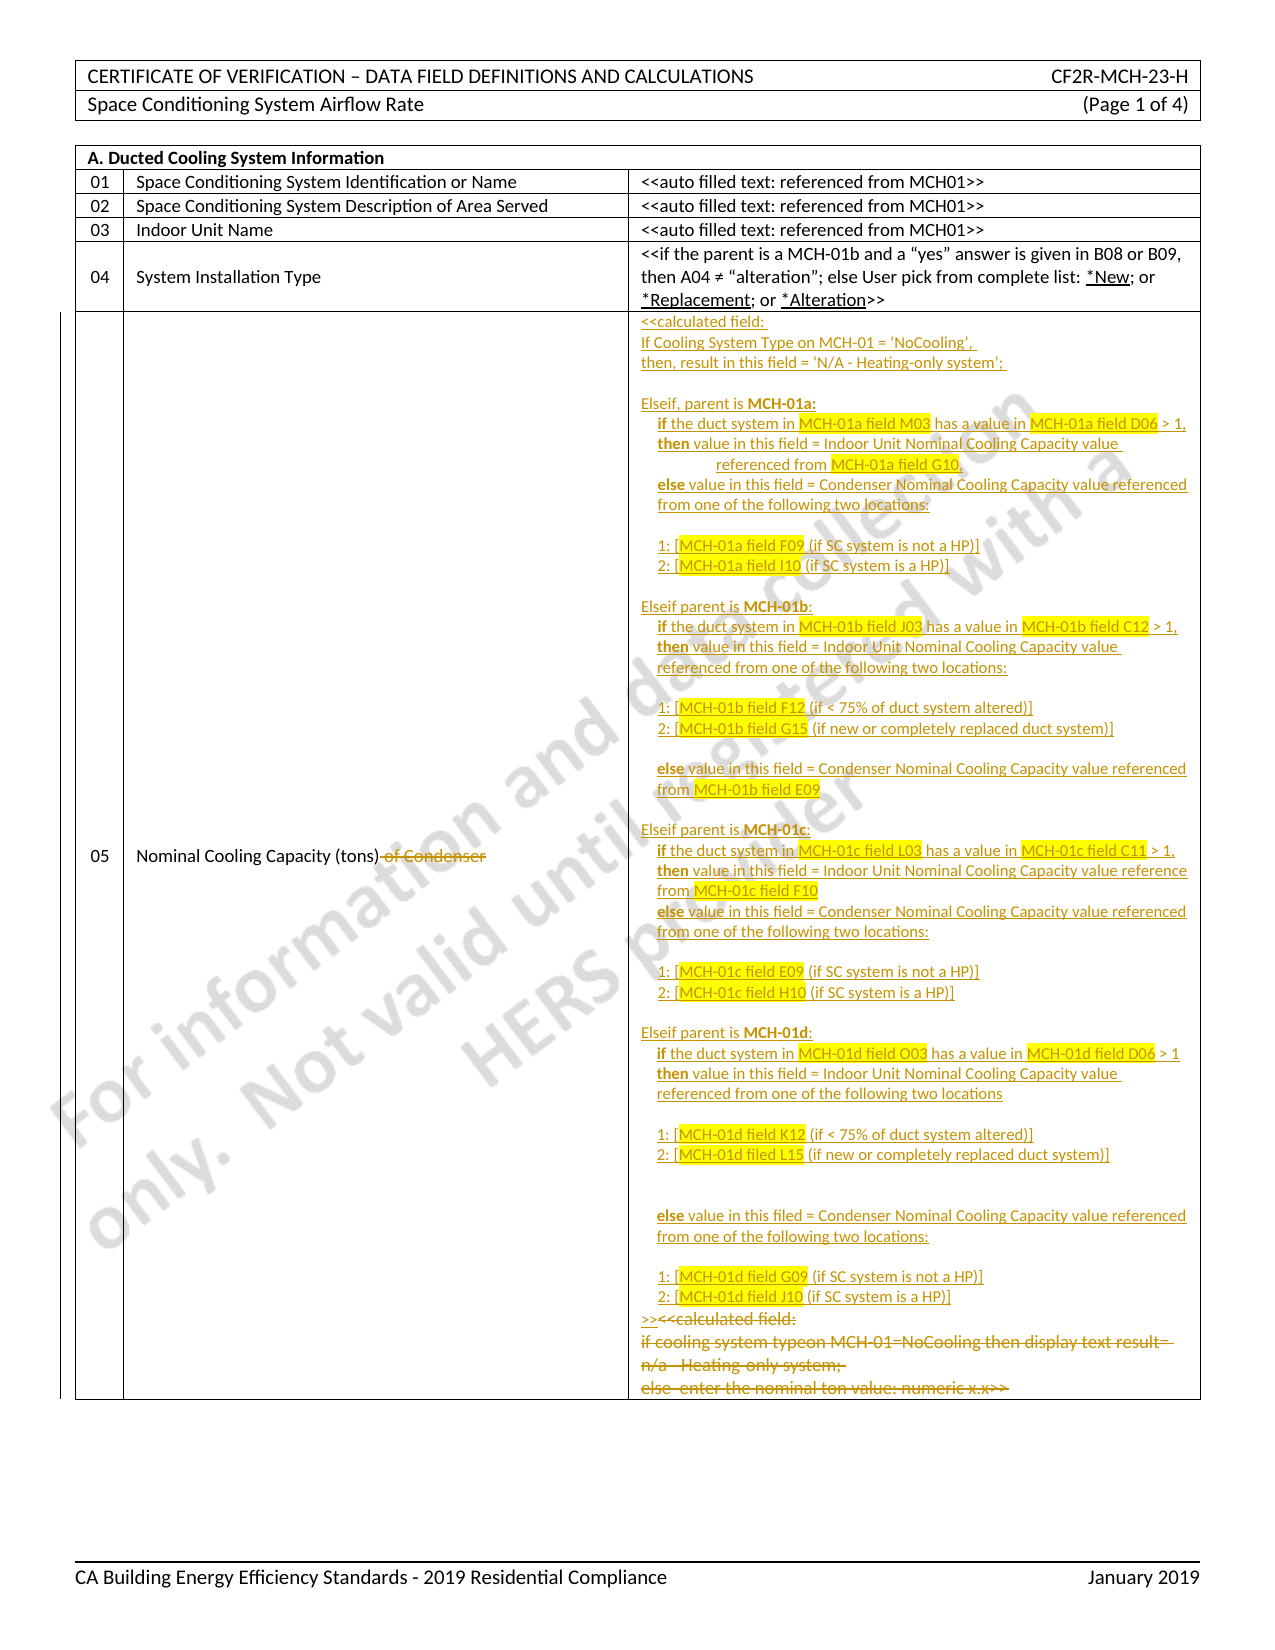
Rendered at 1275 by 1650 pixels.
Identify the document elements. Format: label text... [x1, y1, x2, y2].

table_header A. Ducted Cooling System Information [76, 146, 1200, 169]
table_cell Space Conditioning System Description of Area Served [124, 194, 628, 217]
table_cell 02 [76, 194, 123, 217]
table_cell System Installation Type [124, 242, 628, 311]
table_cell Space Conditioning System Identification or Name [124, 170, 628, 193]
table_cell 05 [76, 312, 123, 1399]
table_cell Indoor Unit Name [124, 218, 628, 241]
table_cell <<if the parent is a MCH-01b and a “yes” answer is given in B08 or B09, then A04 ≠ “alteration”; else User pick from complete list: *New; or *Replacement; or *Alteration>> [629, 242, 1200, 311]
table_cell 04 [76, 242, 123, 311]
table_cell 01 [76, 170, 123, 193]
table_cell Nominal Cooling Capacity (tons) [124, 312, 628, 1399]
table_cell [629, 312, 1200, 1399]
table_cell <<auto filled text: referenced from MCH01>> [629, 218, 1200, 241]
table_cell <<auto filled text: referenced from MCH01>> [629, 170, 1200, 193]
table_cell 03 [76, 218, 123, 241]
table_cell <<auto filled text: referenced from MCH01>> [629, 194, 1200, 217]
